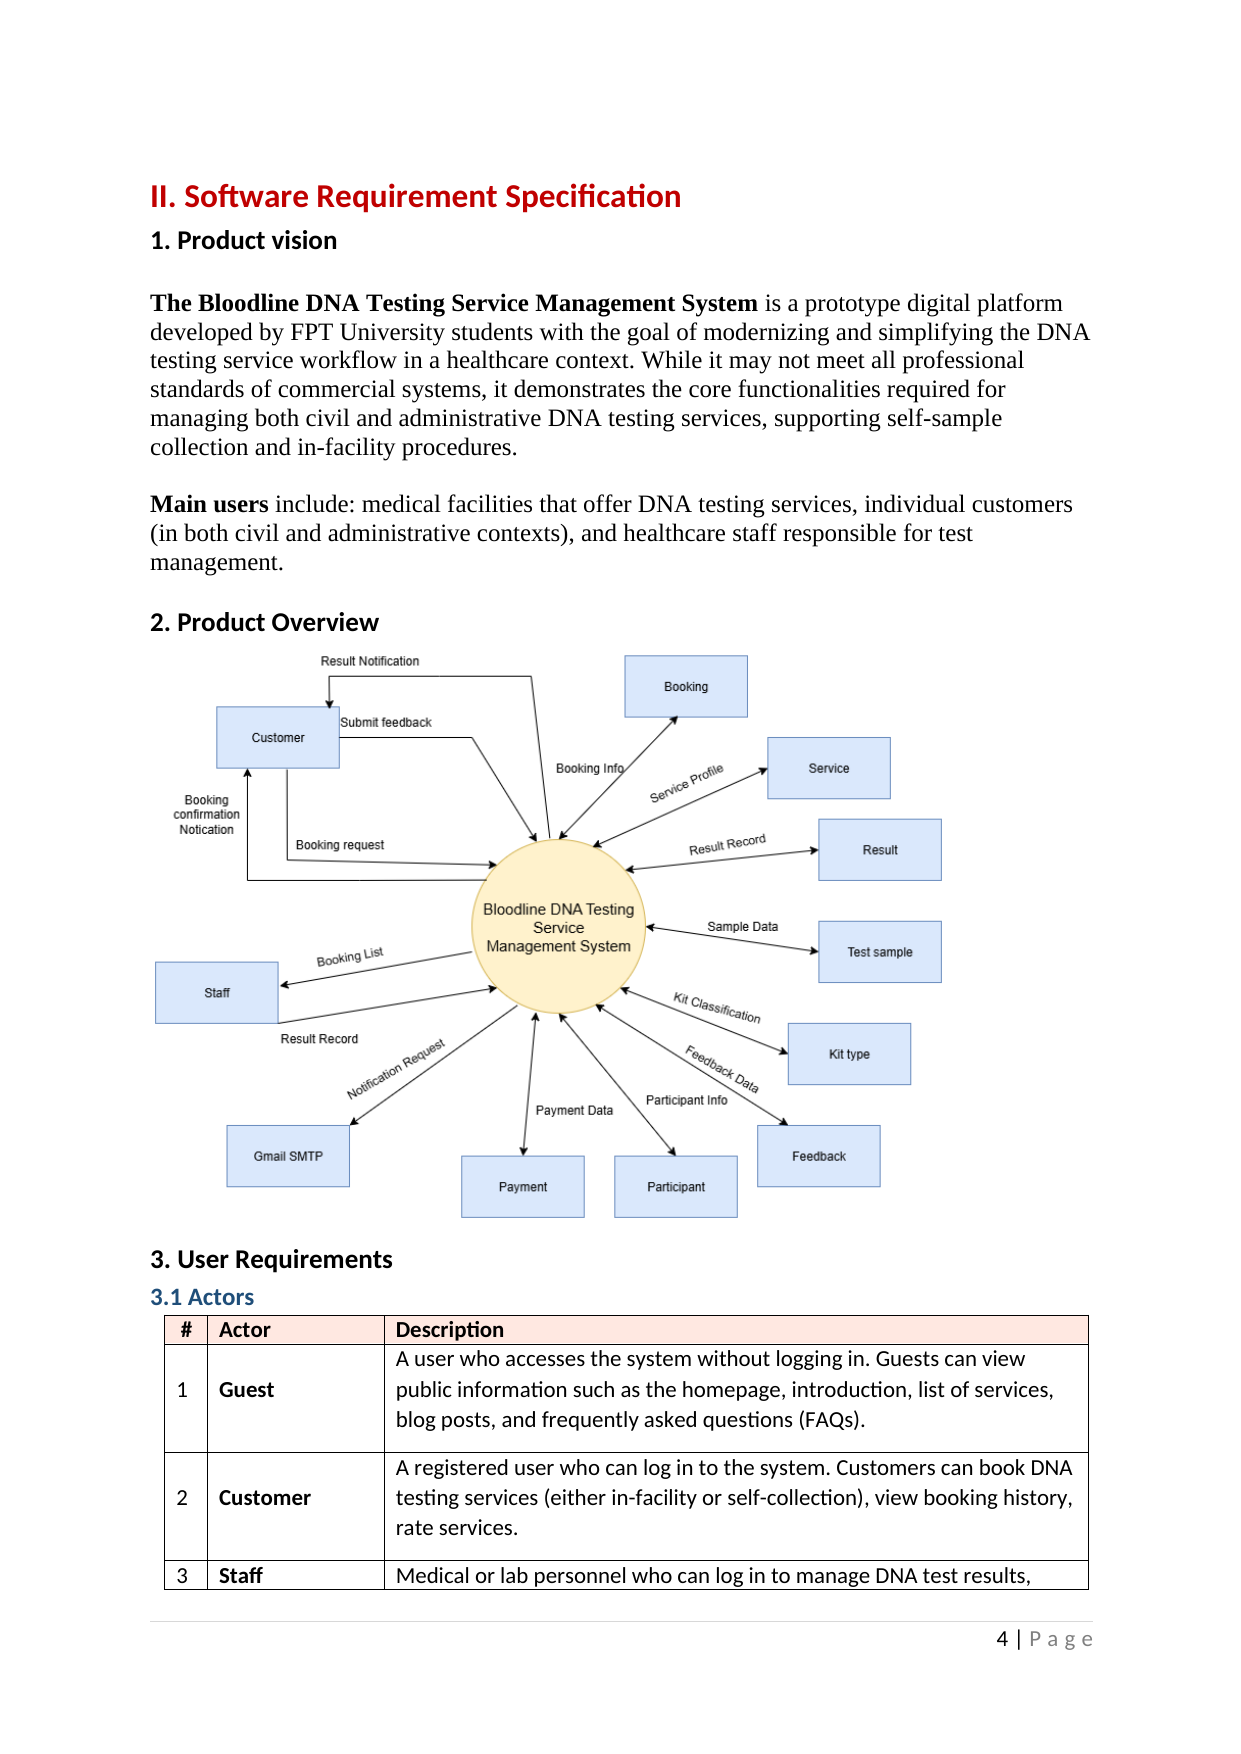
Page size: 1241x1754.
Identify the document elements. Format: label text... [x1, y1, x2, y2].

table_cell Staff [208, 1561, 384, 1589]
subtitle 1. Product vision [150, 223, 1093, 256]
subtitle II. Software Requirement Specification [150, 175, 1093, 216]
table_cell 2 [165, 1453, 207, 1560]
table_cell 1 [165, 1345, 207, 1452]
table_header # [165, 1316, 207, 1343]
subtitle 2. Product Overview [150, 605, 1093, 638]
subtitle 3. User Requirements [150, 1242, 1093, 1275]
table_header Actor [208, 1316, 384, 1343]
table_cell 3 [165, 1561, 207, 1589]
text The Bloodline DNA Testing Service Management System is a prototype digital platform developed by FPT University students with the goal of modernizing and simplifying the DNA testing service workflow in a healthcare context. While it may not meet all professional standards of commercial systems, it demonstrates the core functionalities required for managing both civil and administrative DNA testing services, supporting self-sample collection and in-facility procedures. [150, 288, 1093, 460]
table_cell Guest [208, 1345, 384, 1452]
picture [150, 640, 947, 1223]
table_cell A user who accesses the system without logging in. Guests can view public information such as the homepage, introduction, list of services, blog posts, and frequently asked questions (FAQs). [385, 1345, 1088, 1452]
table_cell Customer [208, 1453, 384, 1560]
text Main users include: medical facilities that offer DNA testing services, individual customers (in both civil and administrative contexts), and healthcare staff responsible for test management. [150, 489, 1093, 576]
table_header Description [385, 1316, 1088, 1343]
table_cell A registered user who can log in to the system. Customers can book DNA testing services (either in-facility or self-collection), view booking history, rate services. [385, 1453, 1088, 1560]
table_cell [385, 1561, 1088, 1589]
subtitle 3.1 Actors [150, 1282, 1093, 1312]
